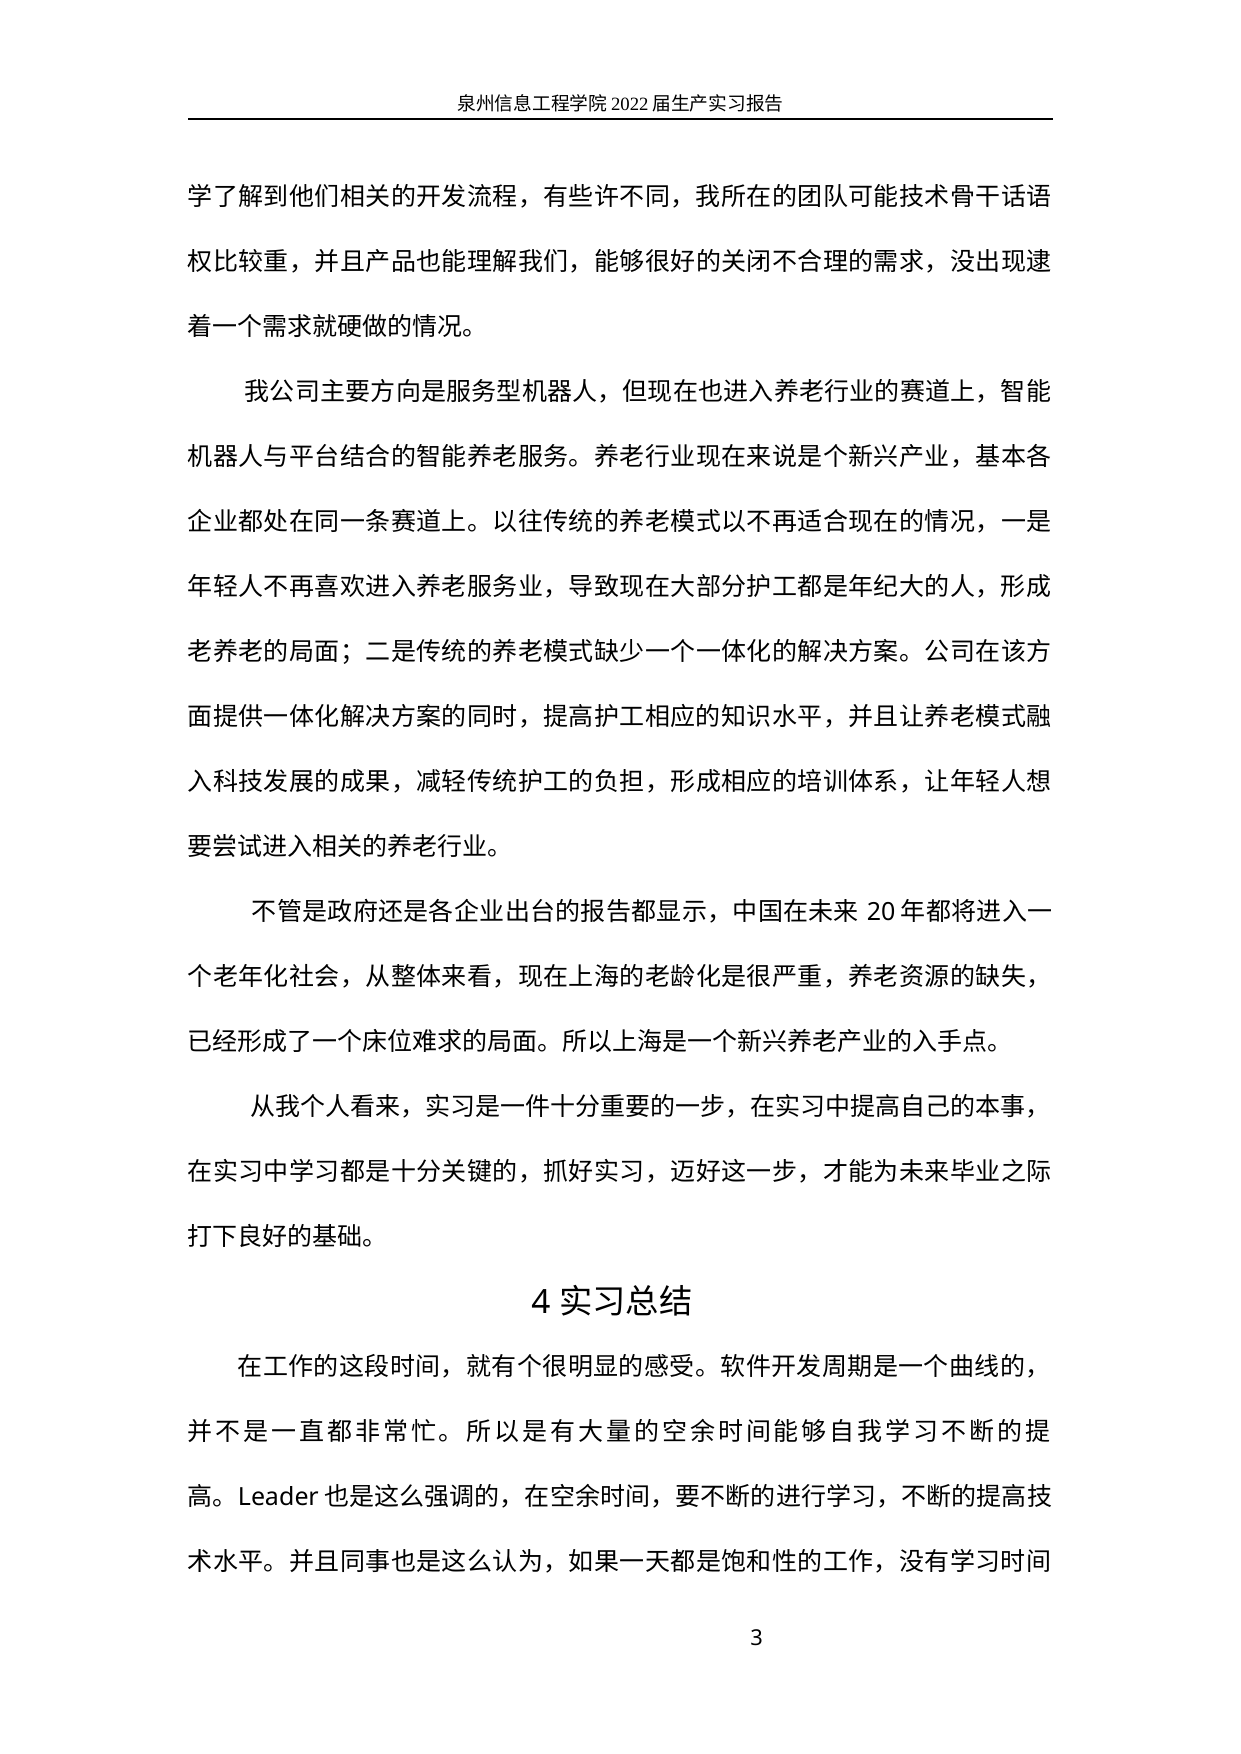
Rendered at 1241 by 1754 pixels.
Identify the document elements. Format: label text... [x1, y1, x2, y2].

text 我公司主要方向是服务型机器人，但现在也进入养老行业的赛道上，智能机器人与平台结合的智能养老服务。养老行业现在来说是个新兴产业，基本各企业都处在同一条赛道上。以往传统的养老模式以不再适合现在的情况，一是年轻人不再喜欢进入养老服务业，导致现在大部分护工都是年纪大的人，形成老养老的局面；二是传统的养老模式缺少一个一体化的解决方案。公司在该方面提供一体化解决方案的同时，提高护工相应的知识水平，并且让养老模式融入科技发展的成果，减轻传统护工的负担，形成相应的培训体系，让年轻人想要尝试进入相关的养老行业。 [187, 357, 1053, 877]
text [187, 1332, 1053, 1592]
text 不管是政府还是各企业出台的报告都显示，中国在未来20年都将进入一个老年化社会，从整体来看，现在上海的老龄化是很严重，养老资源的缺失，已经形成了一个床位难求的局面。所以上海是一个新兴养老产业的入手点。 [187, 877, 1053, 1072]
text 4 实习总结 [171, 1267, 1053, 1332]
text 从我个人看来，实习是一件十分重要的一步，在实习中提高自己的本事，在实习中学习都是十分关键的，抓好实习，迈好这一步，才能为未来毕业之际打下良好的基础。 [187, 1072, 1053, 1267]
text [187, 162, 1053, 357]
